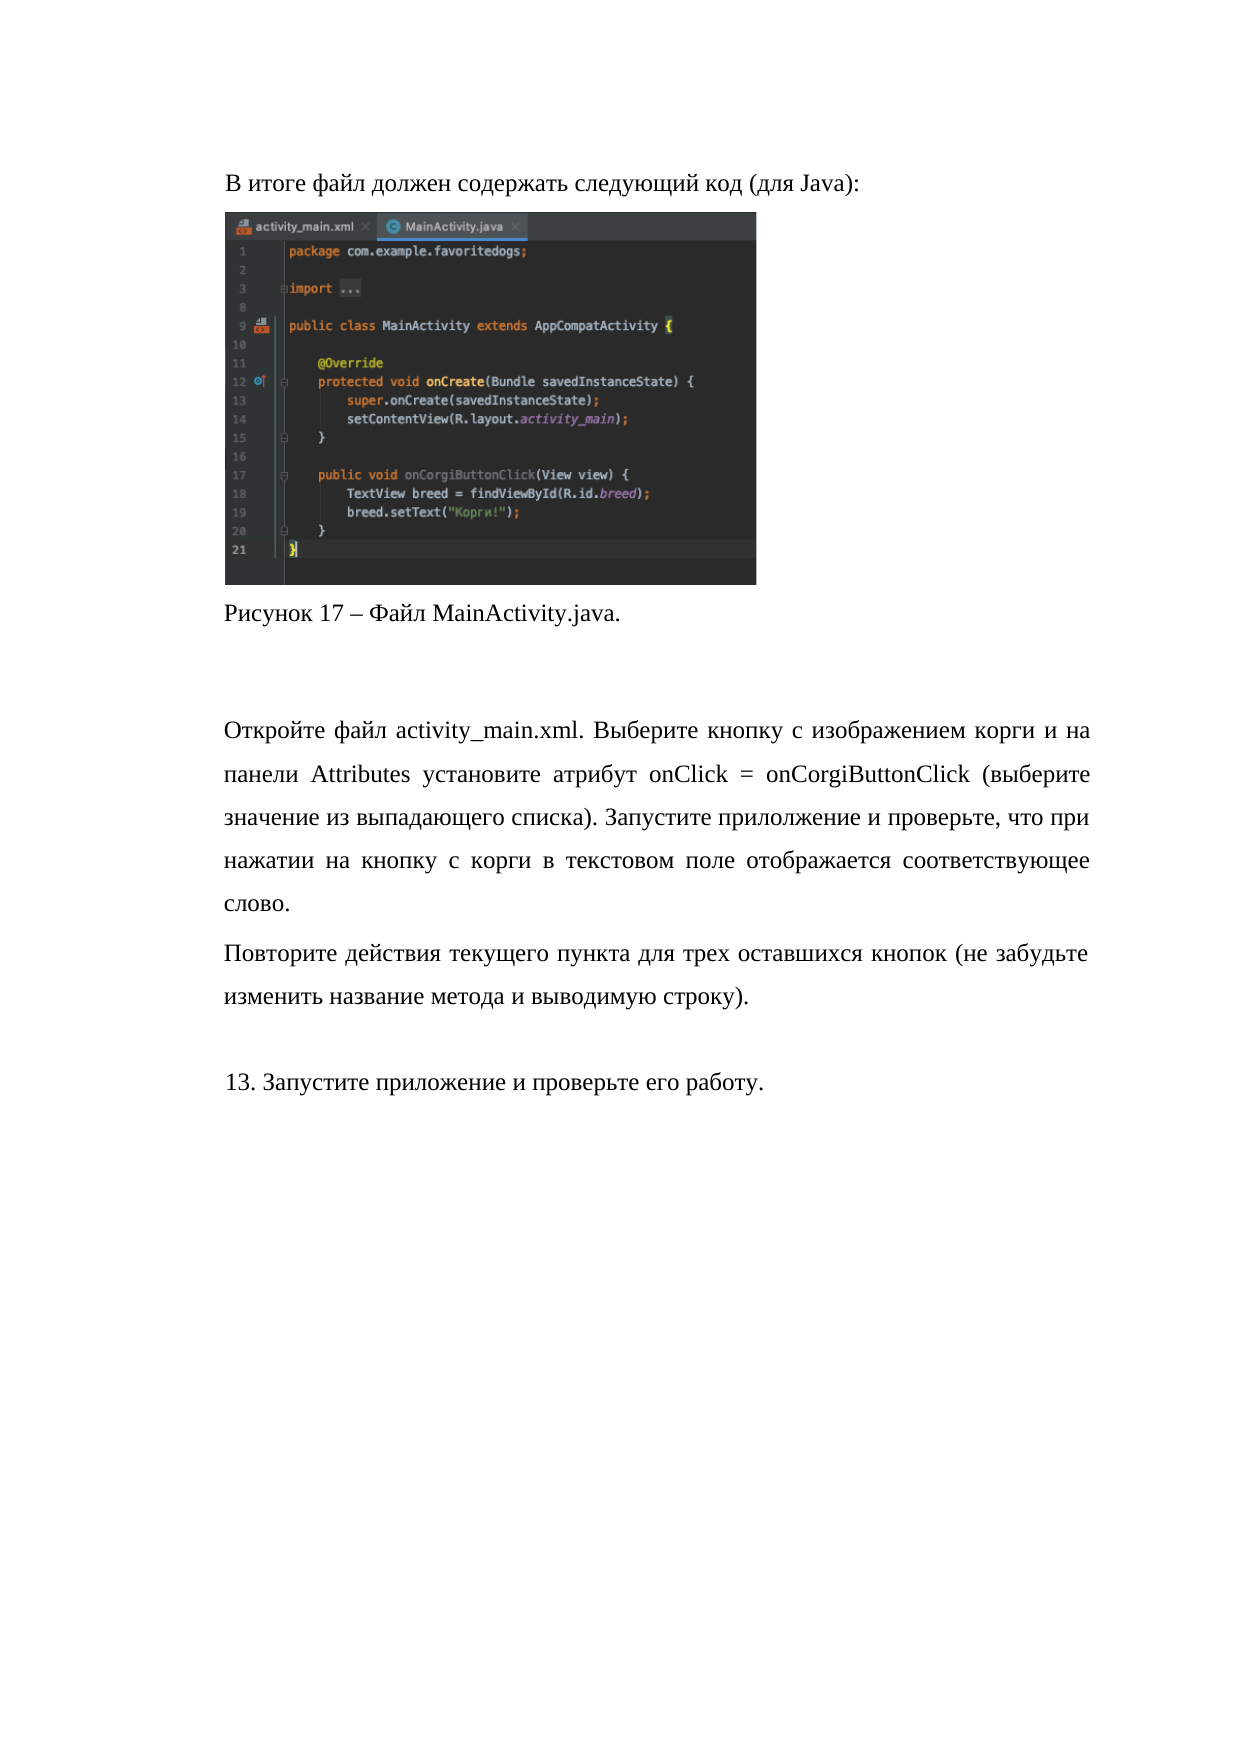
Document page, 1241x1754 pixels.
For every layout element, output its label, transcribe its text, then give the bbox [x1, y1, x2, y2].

text Повторите действия текущего пункта для трех оставшихся кнопок (не забудьте изменить название метода и выводимую строку). [224, 938, 1178, 1010]
text В итоге файл должен содержать следующий код (для Java): [225, 168, 1178, 197]
text Откройте файл activity_main.xml. Выберите кнопку с изображением корги и на панели Attributes установите атрибут onClick = onCorgiButtonClick (выберите значение из выпадающего списка). Запустите прилолжение и проверьте, что при нажатии на кнопку с корги в текстовом поле отображается соответствующее слово. [224, 716, 1091, 917]
picture [225, 212, 757, 585]
list Запустите приложение и проверьте его работу. [225, 1067, 1178, 1096]
